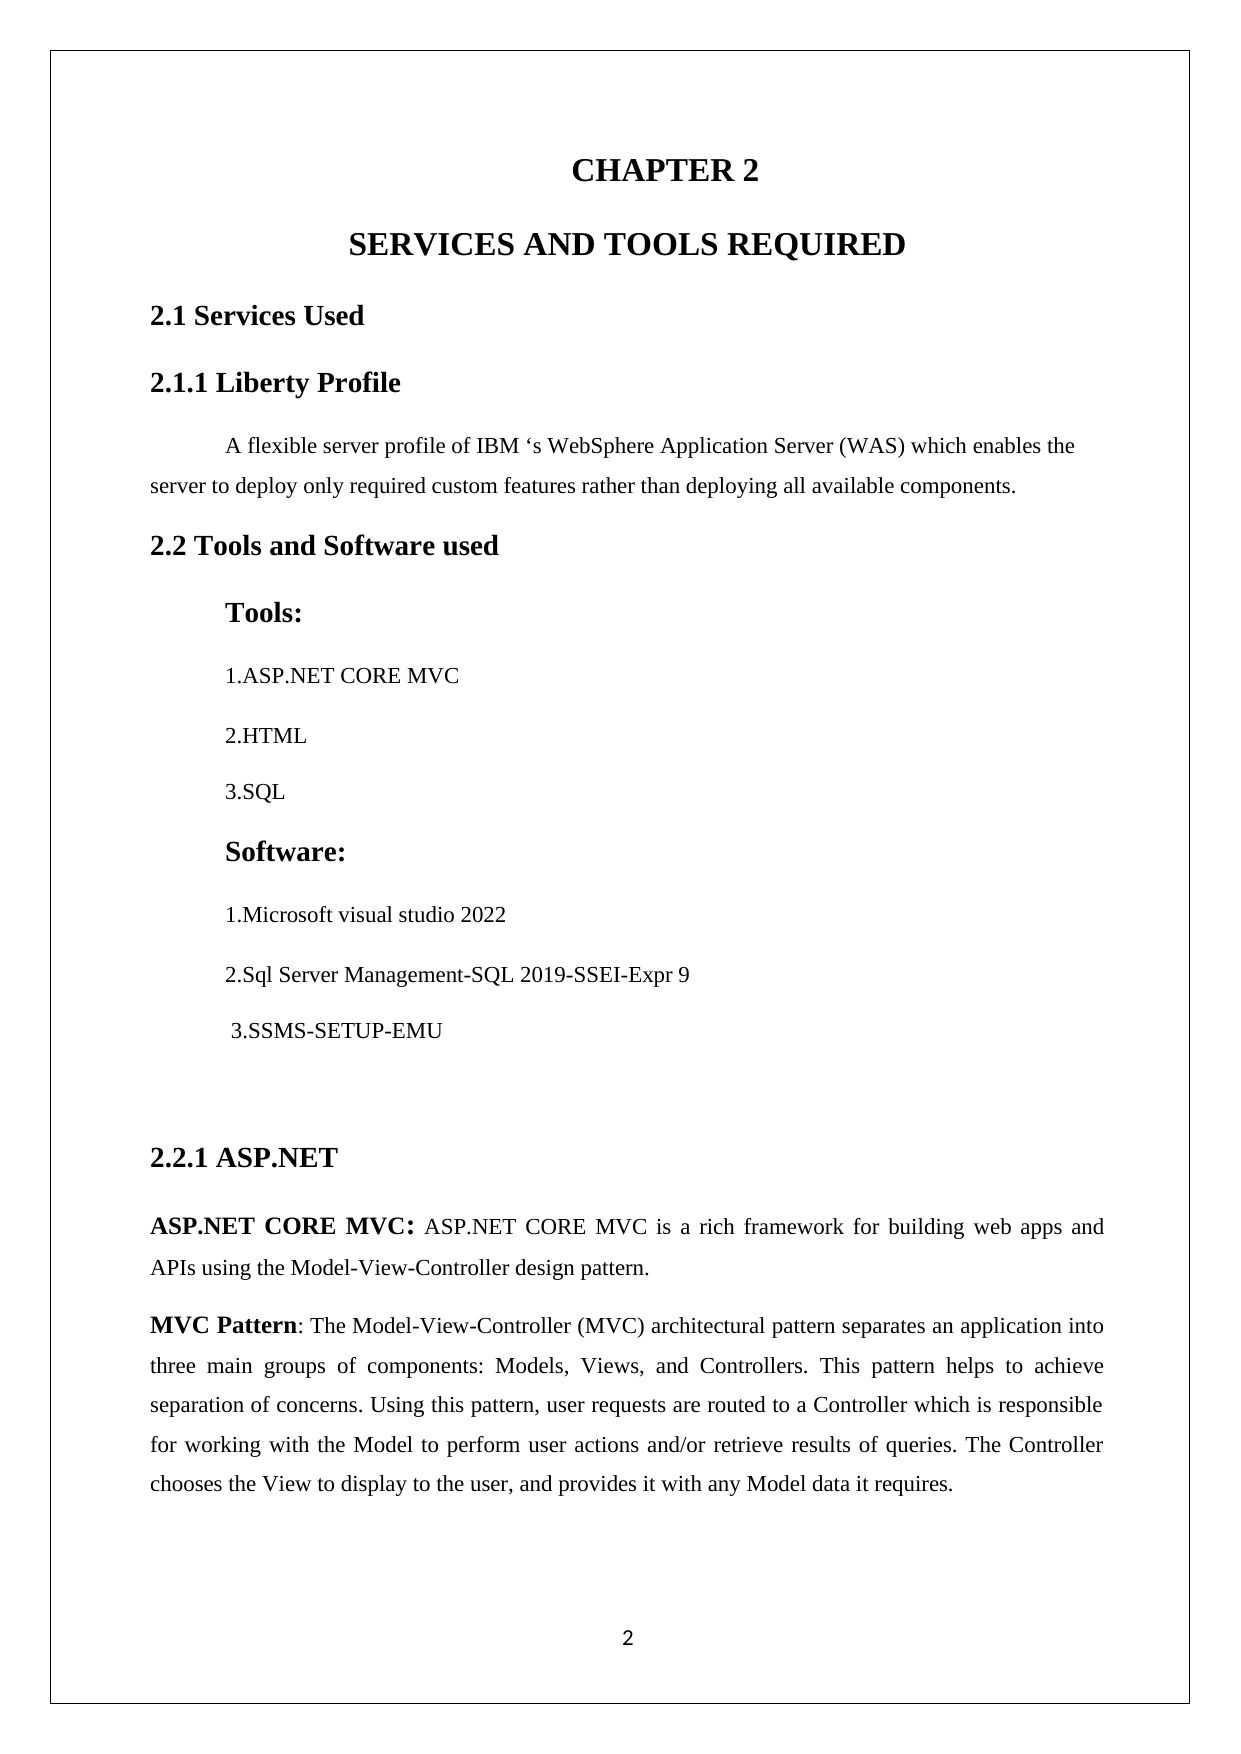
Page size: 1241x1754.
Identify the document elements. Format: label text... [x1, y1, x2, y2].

text 3.SQL [150, 778, 1105, 804]
text CHAPTER 2 [225, 150, 1105, 188]
text 1.ASP.NET CORE MVC [150, 662, 1105, 688]
text 2.1.1 Liberty Profile [150, 365, 1105, 399]
text 2.2 Tools and Software used [150, 528, 1105, 561]
text ASP.NET CORE MVC: ASP.NET CORE MVC is a rich framework for building web apps and APIs using the Model-View-Controller design pattern. [150, 1207, 1105, 1280]
text 3.SSMS-SETUP-EMU [150, 1017, 1105, 1043]
text SERVICES AND TOOLS REQUIRED [150, 224, 1105, 262]
text 2.1 Services Used [150, 298, 1105, 332]
text Software: [150, 834, 1105, 867]
text Tools: [150, 595, 1105, 628]
text 2.Sql Server Management-SQL 2019-SSEI-Expr 9 [150, 961, 1105, 987]
text MVC Pattern: The Model-View-Controller (MVC) architectural pattern separates an application into three main groups of components: Models, Views, and Controllers. This pattern helps to achieve separation of concerns. Using this pattern, user requests are routed to a Controller which is responsible for working with the Model to perform user actions and/or retrieve results of queries. The Controller chooses the View to display to the user, and provides it with any Model data it requires. [150, 1310, 1105, 1496]
text 2.HTML [150, 722, 1105, 748]
text A flexible server profile of IBM ‘s WebSphere Application Server (WAS) which enables the server to deploy only required custom features rather than deploying all available components. [150, 432, 1105, 498]
text 1.Microsoft visual studio 2022 [150, 901, 1105, 927]
text 2.2.1 ASP.NET [150, 1140, 1105, 1173]
